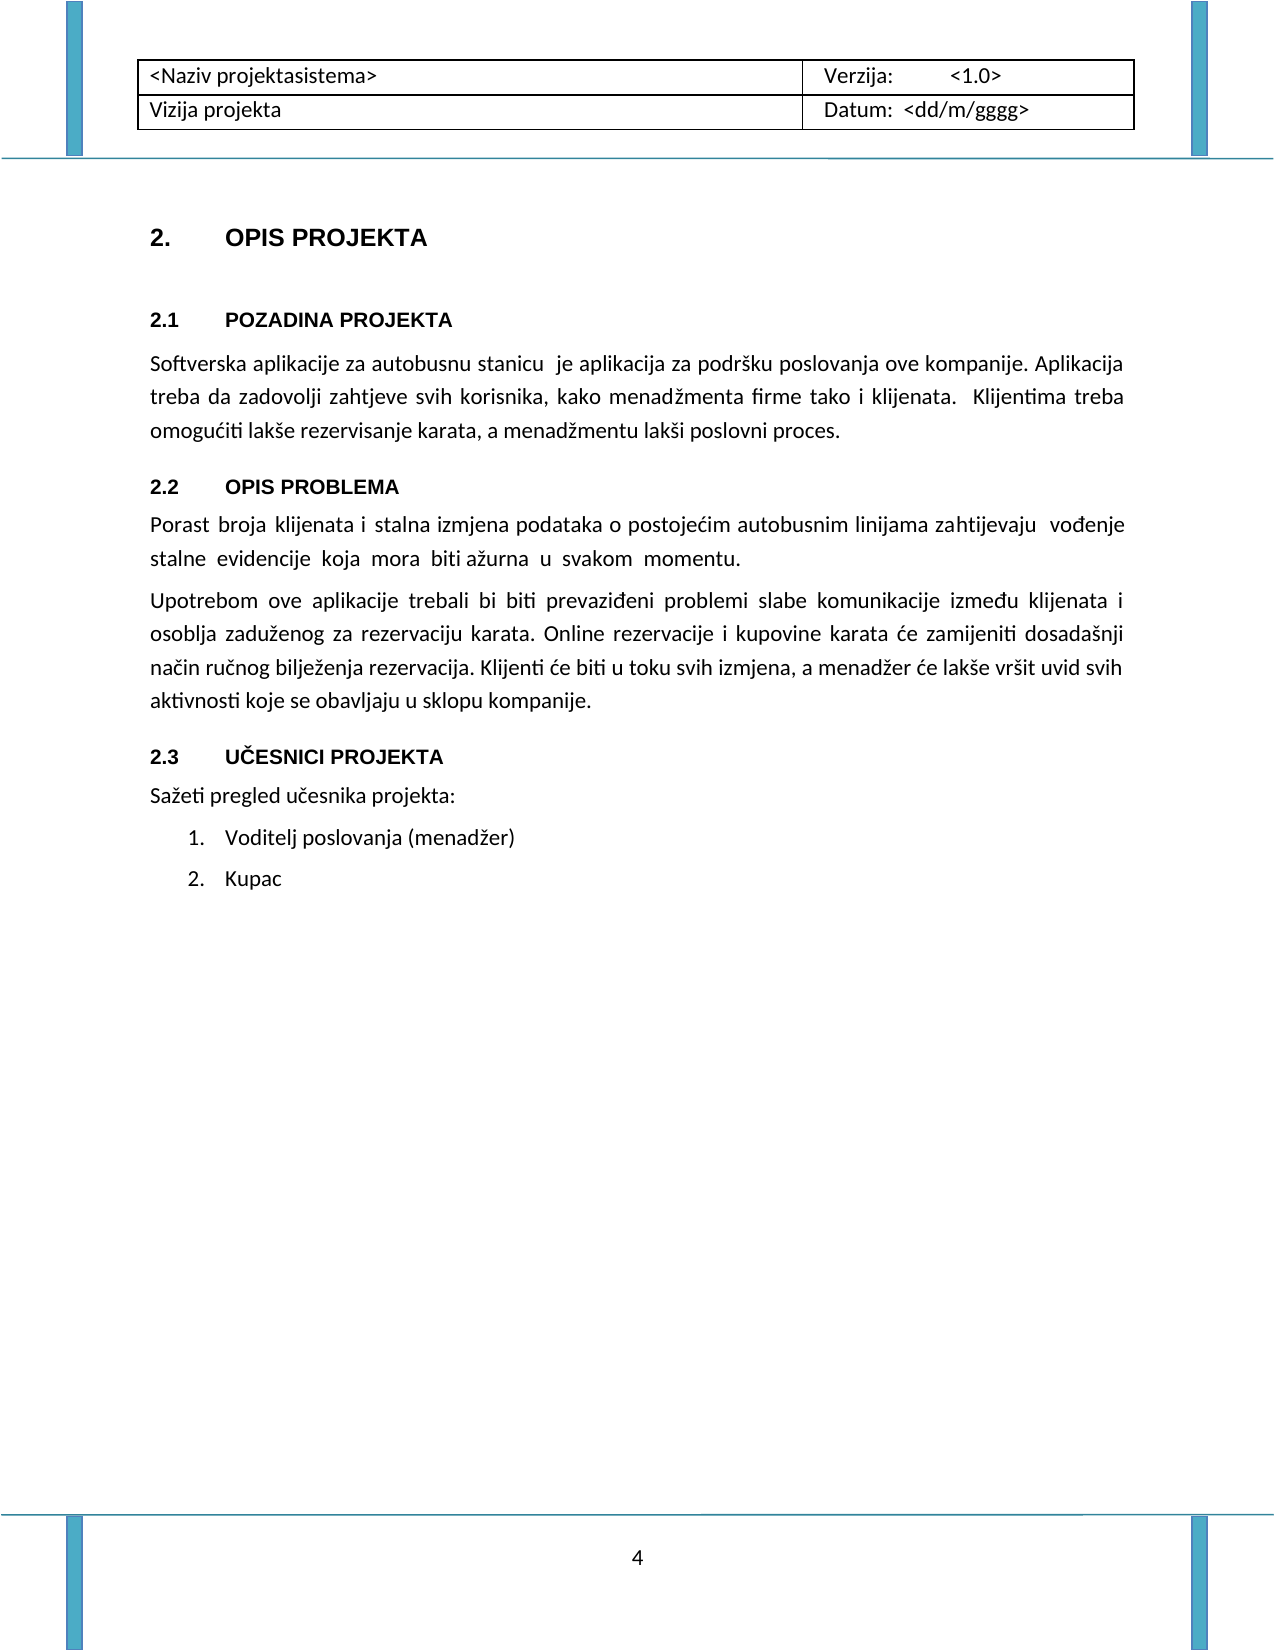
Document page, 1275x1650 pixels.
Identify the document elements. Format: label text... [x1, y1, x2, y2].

list Voditelj poslovanja (menadžer) [187, 823, 1125, 851]
list Kupac [187, 864, 1125, 893]
subtitle Opis projekta [150, 223, 1125, 252]
subtitle Učesnici projekta [150, 745, 1125, 769]
text Sažeti pregled učesnika projekta: [150, 781, 1125, 809]
text Porast broja klijenata i stalna izmjena podataka o postojećim autobusnim linijama zahtijevaju vođenje stalne evidencije koja mora biti ažurna u svakom momentu. [150, 510, 1125, 572]
text Upotrebom ove aplikacije trebali bi biti prevaziđeni problemi slabe komunikacije između klijenata i osoblja zaduženog za rezervaciju karata. Online rezervacije i kupovine karata će zamijeniti dosadašnji način ručnog bilježenja rezervacija. Klijenti će biti u toku svih izmjena, a menadžer će lakše vršit uvid svih aktivnosti koje se obavljaju u sklopu kompanije. [150, 586, 1125, 714]
text Softverska aplikacije za autobusnu stanicu je aplikacija za podršku poslovanja ove kompanije. Aplikacija treba da zadovolji zahtjeve svih korisnika, kako menadžmenta firme tako i klijenata. Klijentima treba omogućiti lakše rezervisanje karata, a menadžmentu lakši poslovni proces. [150, 349, 1125, 444]
subtitle Pozadina projekta [150, 308, 1125, 332]
subtitle Opis problema [150, 474, 1125, 498]
